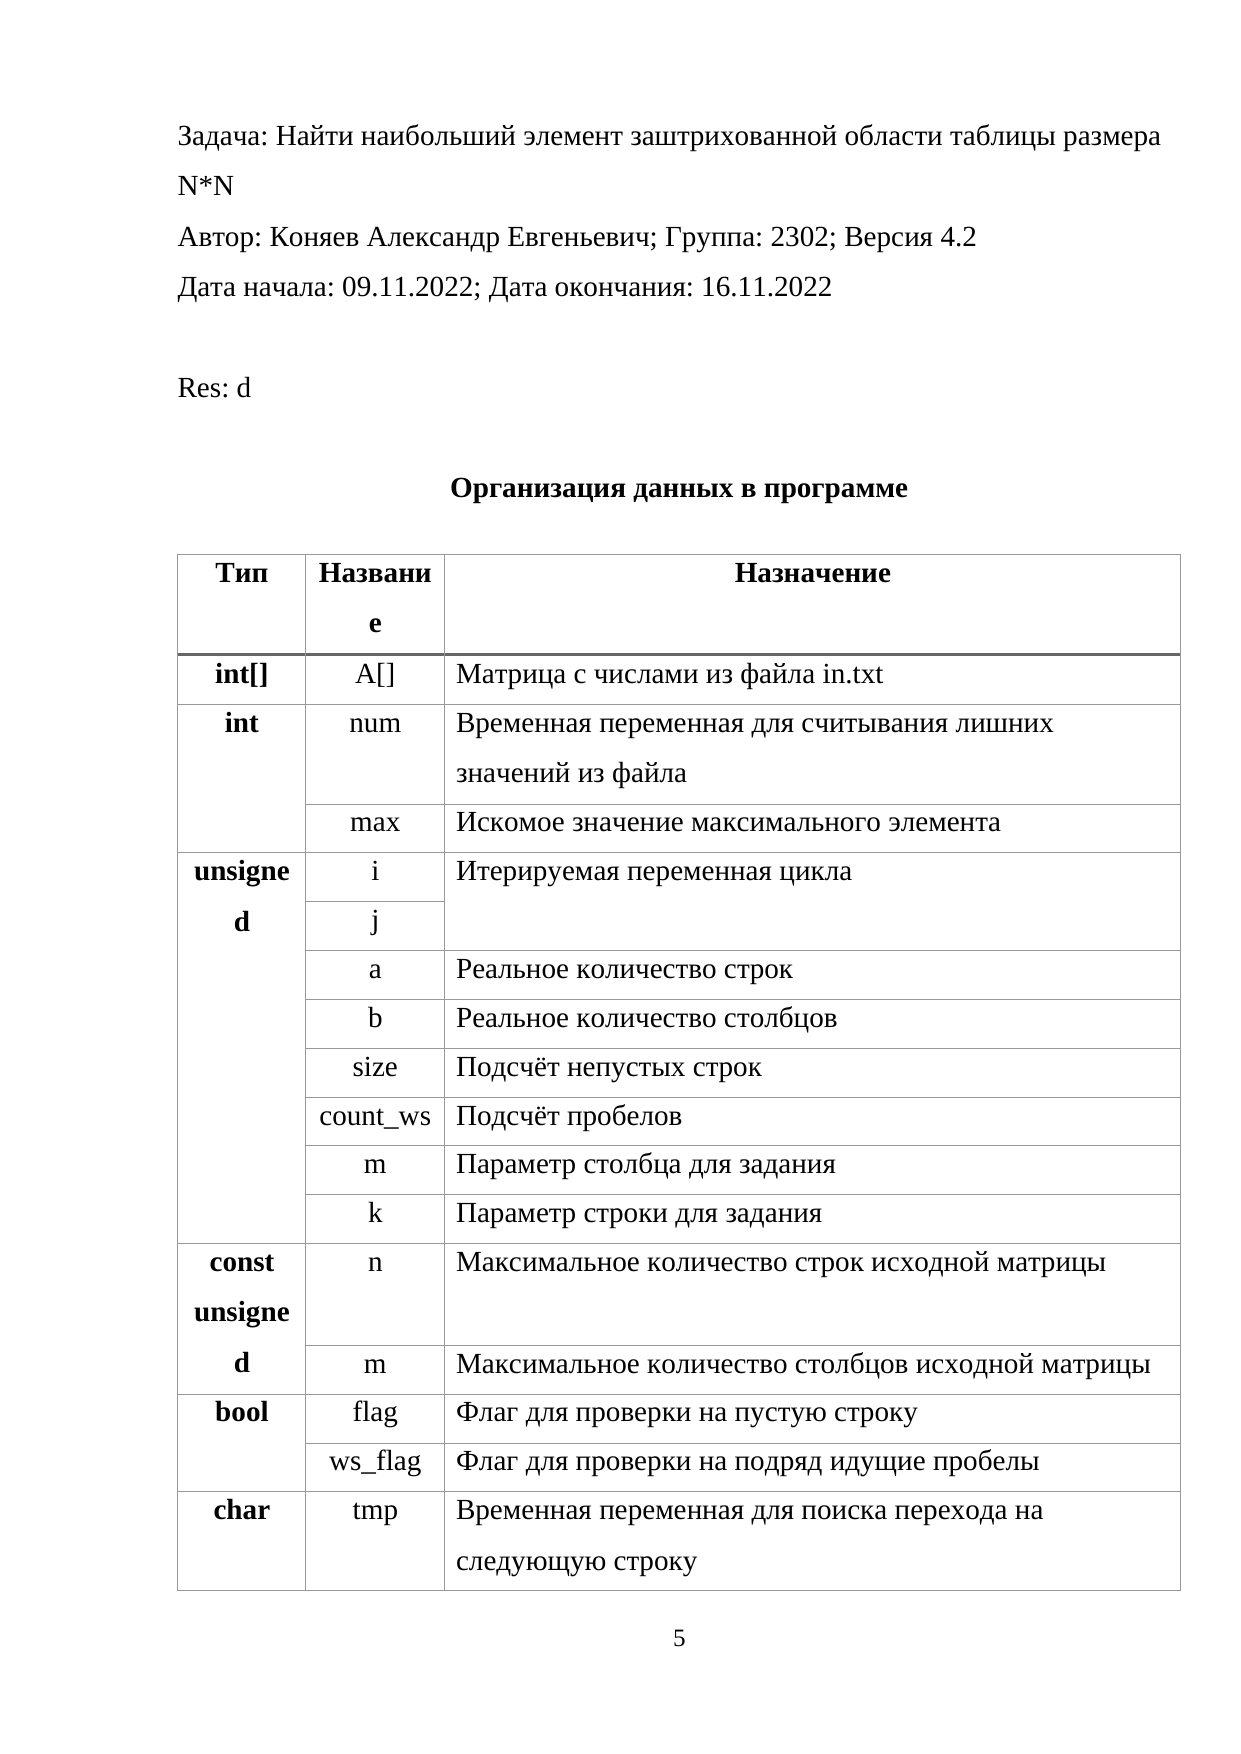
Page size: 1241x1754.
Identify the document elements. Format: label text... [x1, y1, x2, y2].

table_cell flag [306, 1395, 444, 1442]
text Дата начала: 09.11.2022; Дата окончания: 16.11.2022 [177, 269, 1181, 303]
table_cell Временная переменная для считывания лишних значений из файла [445, 705, 1180, 803]
table_cell Подсчёт непустых строк [445, 1049, 1180, 1097]
table_cell max [306, 805, 444, 852]
table_cell Максимальное количество столбцов исходной матрицы [445, 1346, 1180, 1393]
text Автор: Коняев Александр Евгеньевич; Группа: 2302; Версия 4.2 [177, 219, 1181, 252]
table_cell ws_flag [306, 1444, 444, 1491]
table_cell Временная переменная для поиска перехода на следующую строку [445, 1492, 1180, 1590]
subtitle Организация данных в программе [177, 470, 1181, 504]
table_header Название [306, 555, 444, 653]
table_cell Параметр строки для задания [445, 1195, 1180, 1243]
table_header Назначение [445, 555, 1180, 653]
table_cell Реальное количество строк [445, 951, 1180, 999]
table_cell size [306, 1049, 444, 1097]
table_cell num [306, 705, 444, 803]
table_cell int[] [178, 656, 305, 704]
table_cell char [178, 1492, 305, 1590]
table_cell Реальное количество столбцов [445, 1000, 1180, 1048]
table_cell A[] [306, 656, 444, 704]
table_header Тип [178, 555, 305, 653]
table_cell Флаг для проверки на подряд идущие пробелы [445, 1444, 1180, 1491]
table_cell Флаг для проверки на пустую строку [445, 1395, 1180, 1442]
table_cell a [306, 951, 444, 999]
table_cell Матрица с числами из файла in.txt [445, 656, 1180, 704]
table_cell int [178, 705, 305, 852]
table_cell Подсчёт пробелов [445, 1098, 1180, 1145]
table_cell Искомое значение максимального элемента [445, 805, 1180, 852]
table_cell m [306, 1346, 444, 1393]
table_cell n [306, 1244, 444, 1345]
table_cell Параметр столбца для задания [445, 1146, 1180, 1194]
table_cell tmp [306, 1492, 444, 1590]
table_cell b [306, 1000, 444, 1048]
table_cell k [306, 1195, 444, 1243]
table_cell j [306, 902, 444, 950]
table_cell unsigned [178, 853, 305, 1243]
table_cell count_ws [306, 1098, 444, 1145]
table_cell m [306, 1146, 444, 1194]
table_cell i [306, 853, 444, 901]
text Задача: Найти наибольший элемент заштрихованной области таблицы размера N*N [177, 118, 1181, 202]
table_cell bool [178, 1395, 305, 1491]
table_cell const unsigned [178, 1244, 305, 1393]
table_cell Максимальное количество строк исходной матрицы [445, 1244, 1180, 1345]
table_cell Итерируемая переменная цикла [445, 853, 1180, 950]
text Res: d [177, 370, 1181, 403]
